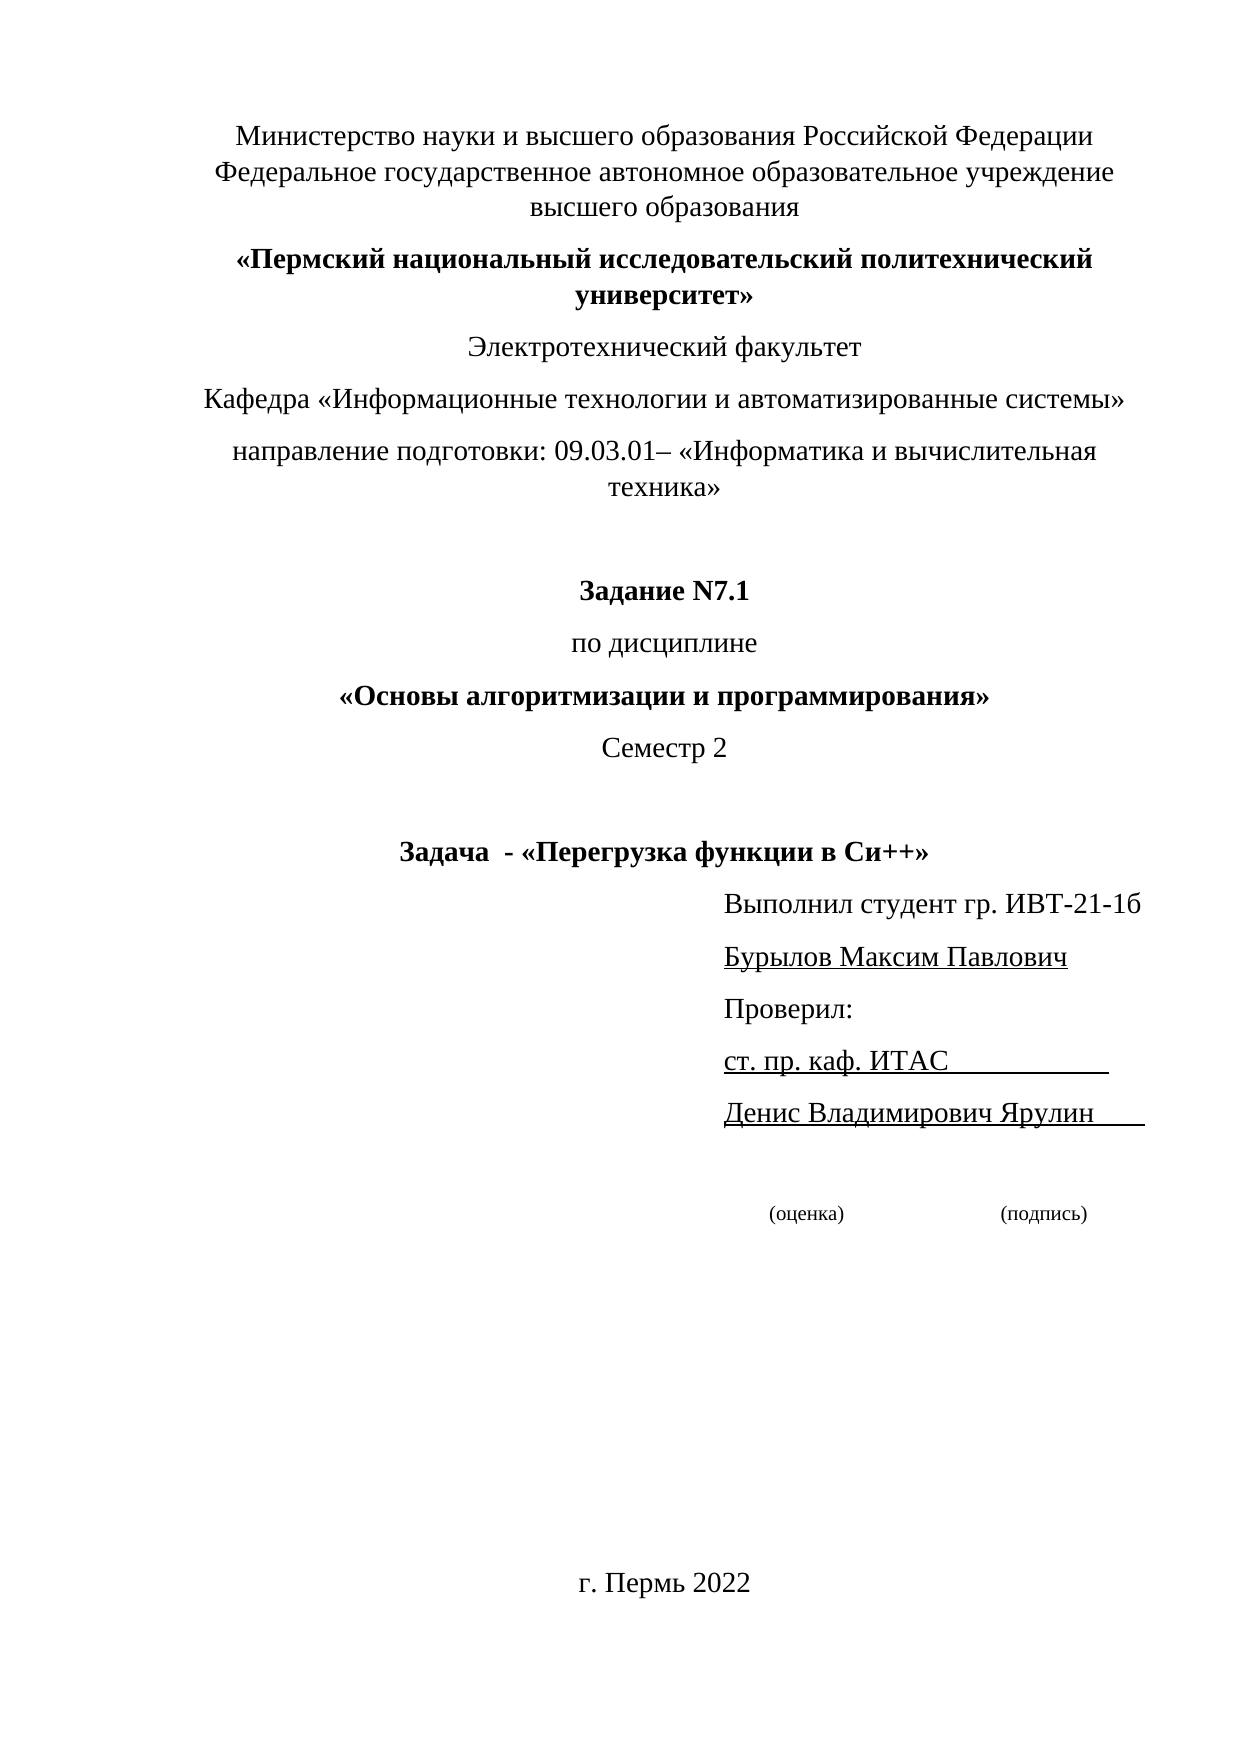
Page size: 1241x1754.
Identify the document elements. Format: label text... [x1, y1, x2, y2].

text направление подготовки: 09.03.01– «Информатика и вычислительная техника» [177, 433, 1152, 502]
text Бурылов Максим Павлович [177, 939, 1152, 972]
text г. Пермь 2022 [177, 1565, 1152, 1598]
text Выполнил студент гр. ИВТ-21-1б [177, 886, 1152, 920]
text Проверил: [177, 991, 1152, 1024]
text Министерство науки и высшего образования Российской Федерации Федеральное государственное автономное образовательное учреждение высшего образования [177, 118, 1152, 223]
text Электротехнический факультет [177, 329, 1152, 363]
text ст. пр. каф. ИТАС [177, 1043, 1152, 1077]
text Кафедра «Информационные технологии и автоматизированные системы» [177, 381, 1152, 415]
text Задача - «Перегрузка функции в Си++» [177, 834, 1152, 868]
text «Пермский национальный исследовательский политехнический университет» [177, 241, 1152, 310]
text «Основы алгоритмизации и программирования» [177, 678, 1152, 711]
text Денис Владимирович Ярулин [177, 1095, 1152, 1129]
text Семестр 2 [177, 730, 1152, 763]
text Задание N7.1 [177, 573, 1152, 607]
text по дисциплине [177, 626, 1152, 659]
